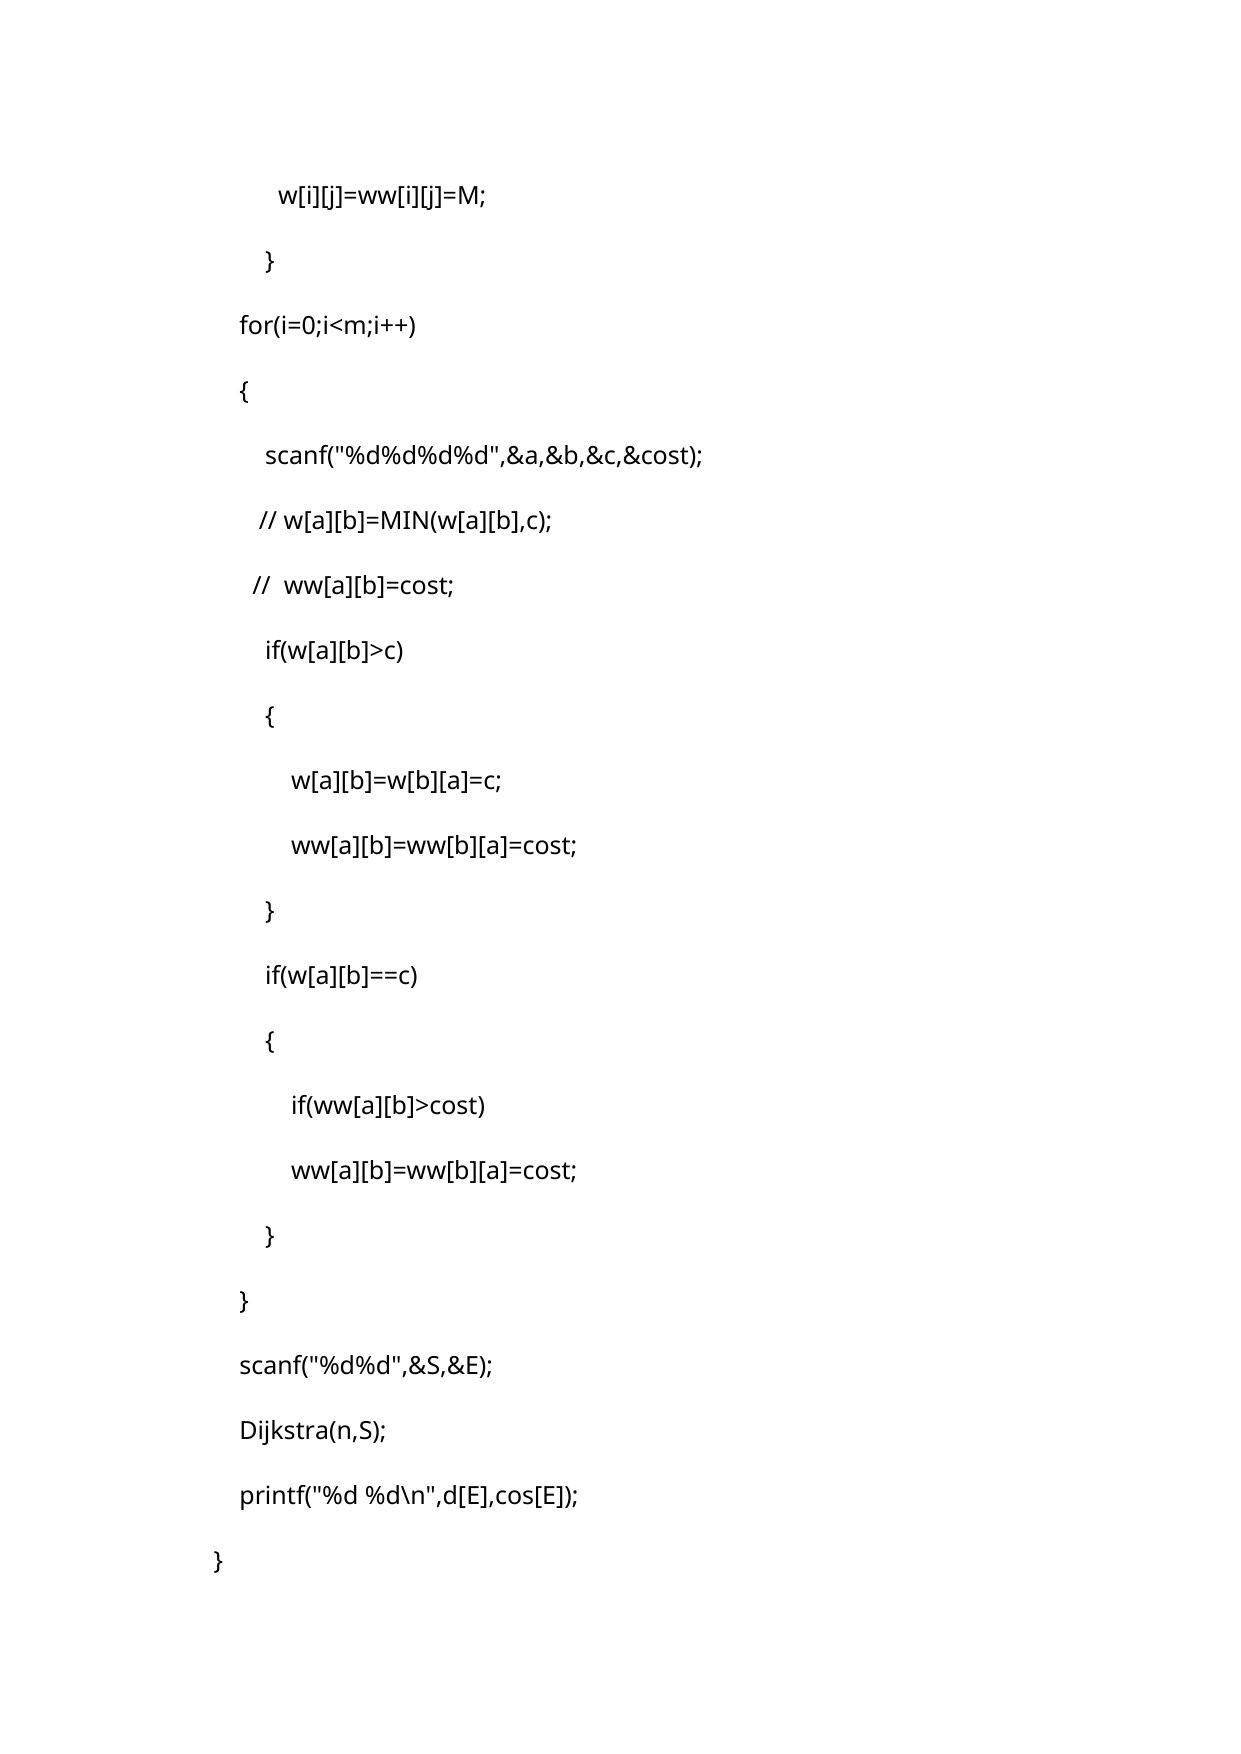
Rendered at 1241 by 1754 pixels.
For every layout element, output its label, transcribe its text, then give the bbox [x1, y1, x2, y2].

text w[i][j]=ww[i][j]=M; [187, 162, 1053, 227]
text printf("%d %d\n",d[E],cos[E]); [187, 1462, 1053, 1527]
text { [187, 357, 1053, 422]
text ww[a][b]=ww[b][a]=cost; [187, 812, 1053, 877]
text for(i=0;i<m;i++) [187, 292, 1053, 357]
text } [187, 1202, 1053, 1267]
text if(w[a][b]==c) [187, 942, 1053, 1007]
text scanf("%d%d",&S,&E); [187, 1332, 1053, 1397]
text } [187, 227, 1053, 292]
text scanf("%d%d%d%d",&a,&b,&c,&cost); [187, 422, 1053, 487]
text if(ww[a][b]>cost) [187, 1072, 1053, 1137]
text { [187, 682, 1053, 747]
text if(w[a][b]>c) [187, 617, 1053, 682]
text } [187, 1267, 1053, 1332]
text { [187, 1007, 1053, 1072]
text ww[a][b]=ww[b][a]=cost; [187, 1137, 1053, 1202]
text } [187, 877, 1053, 942]
text } [187, 1527, 1053, 1592]
text w[a][b]=w[b][a]=c; [187, 747, 1053, 812]
text // w[a][b]=MIN(w[a][b],c); [187, 487, 1053, 552]
text Dijkstra(n,S); [187, 1397, 1053, 1462]
text // ww[a][b]=cost; [187, 552, 1053, 617]
